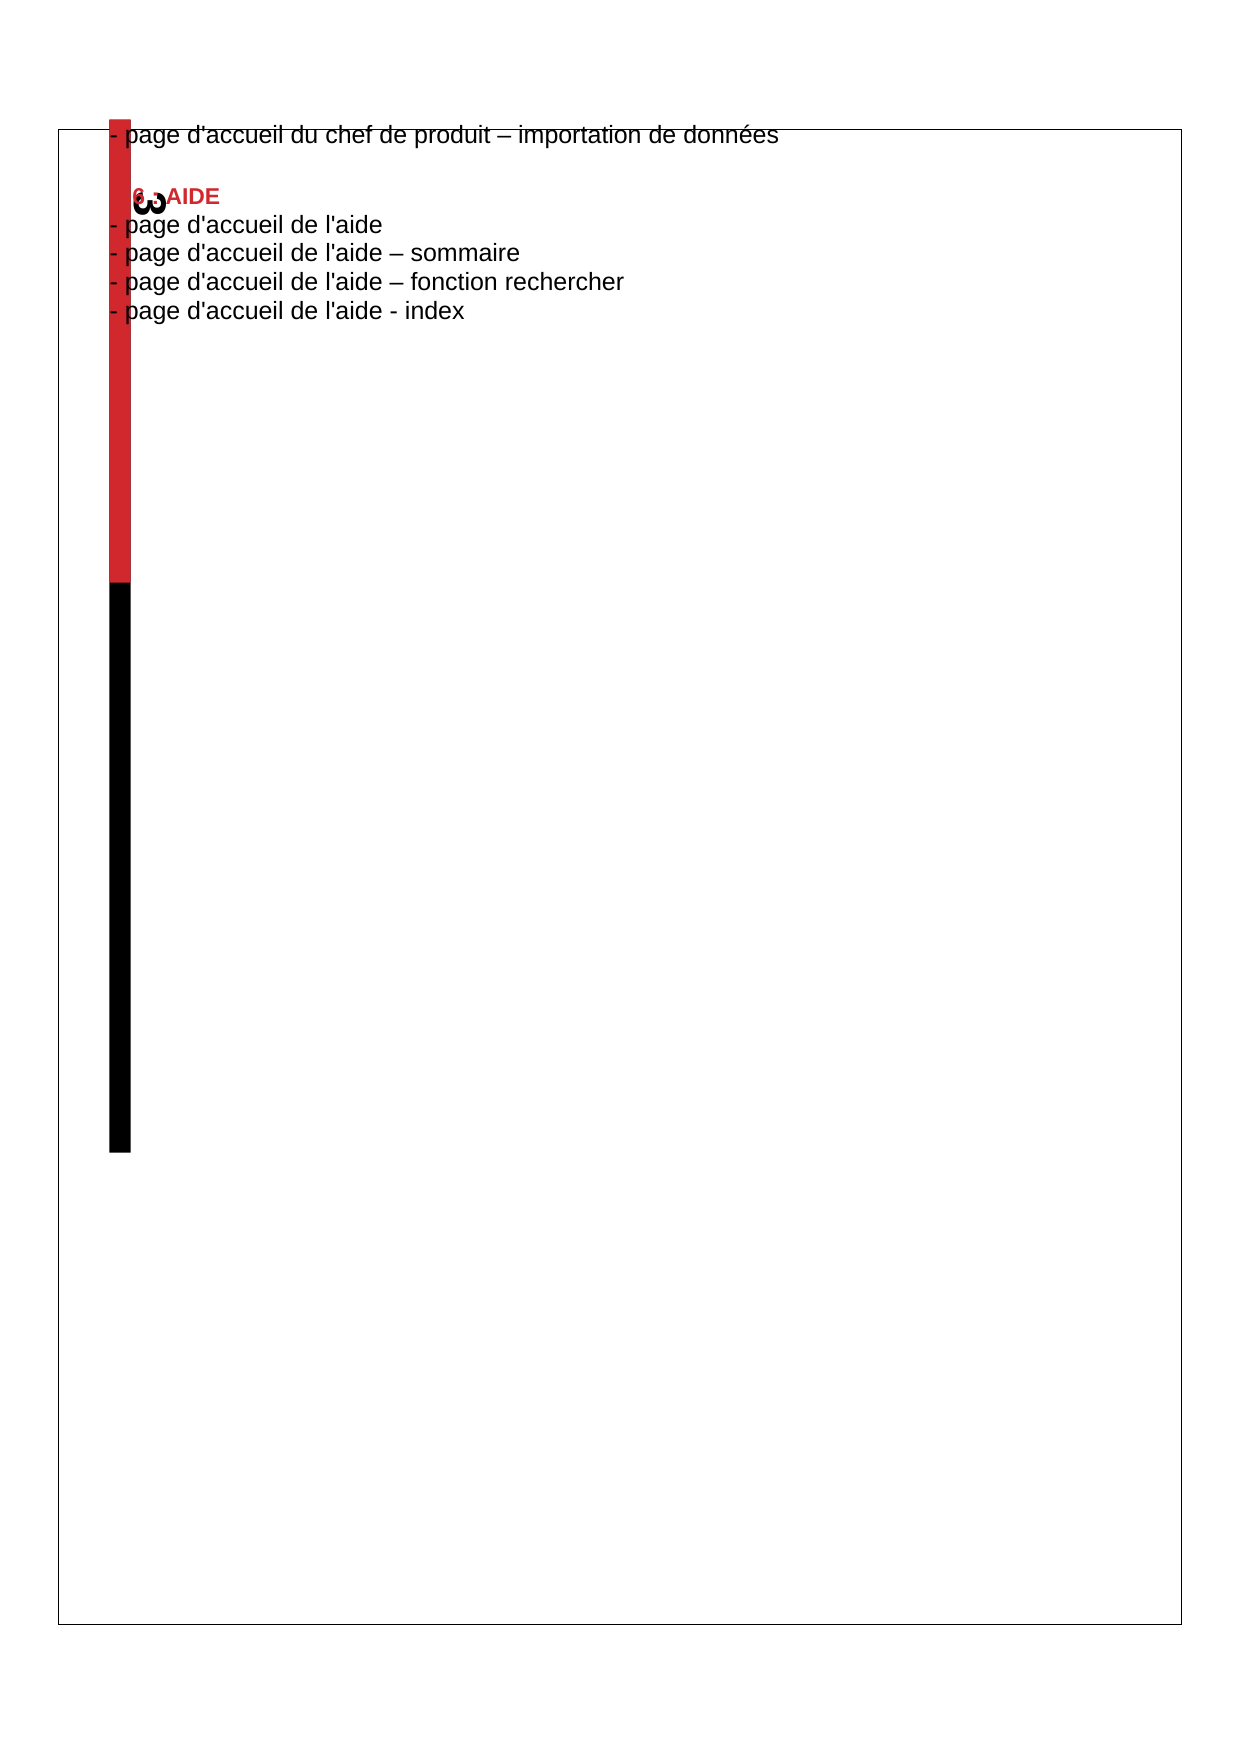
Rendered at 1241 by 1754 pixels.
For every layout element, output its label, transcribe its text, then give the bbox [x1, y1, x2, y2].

text - page d'accueil du chef de produit – importation de données [109, 119, 1131, 148]
text - page d'accueil de l'aide [109, 210, 1131, 238]
subtitle A.6 : Aide [109, 183, 1131, 210]
text - page d'accueil de l'aide – fonction rechercher [109, 267, 1131, 296]
text - page d'accueil de l'aide – sommaire [109, 238, 1131, 267]
text - page d'accueil de l'aide - index [109, 296, 1131, 325]
